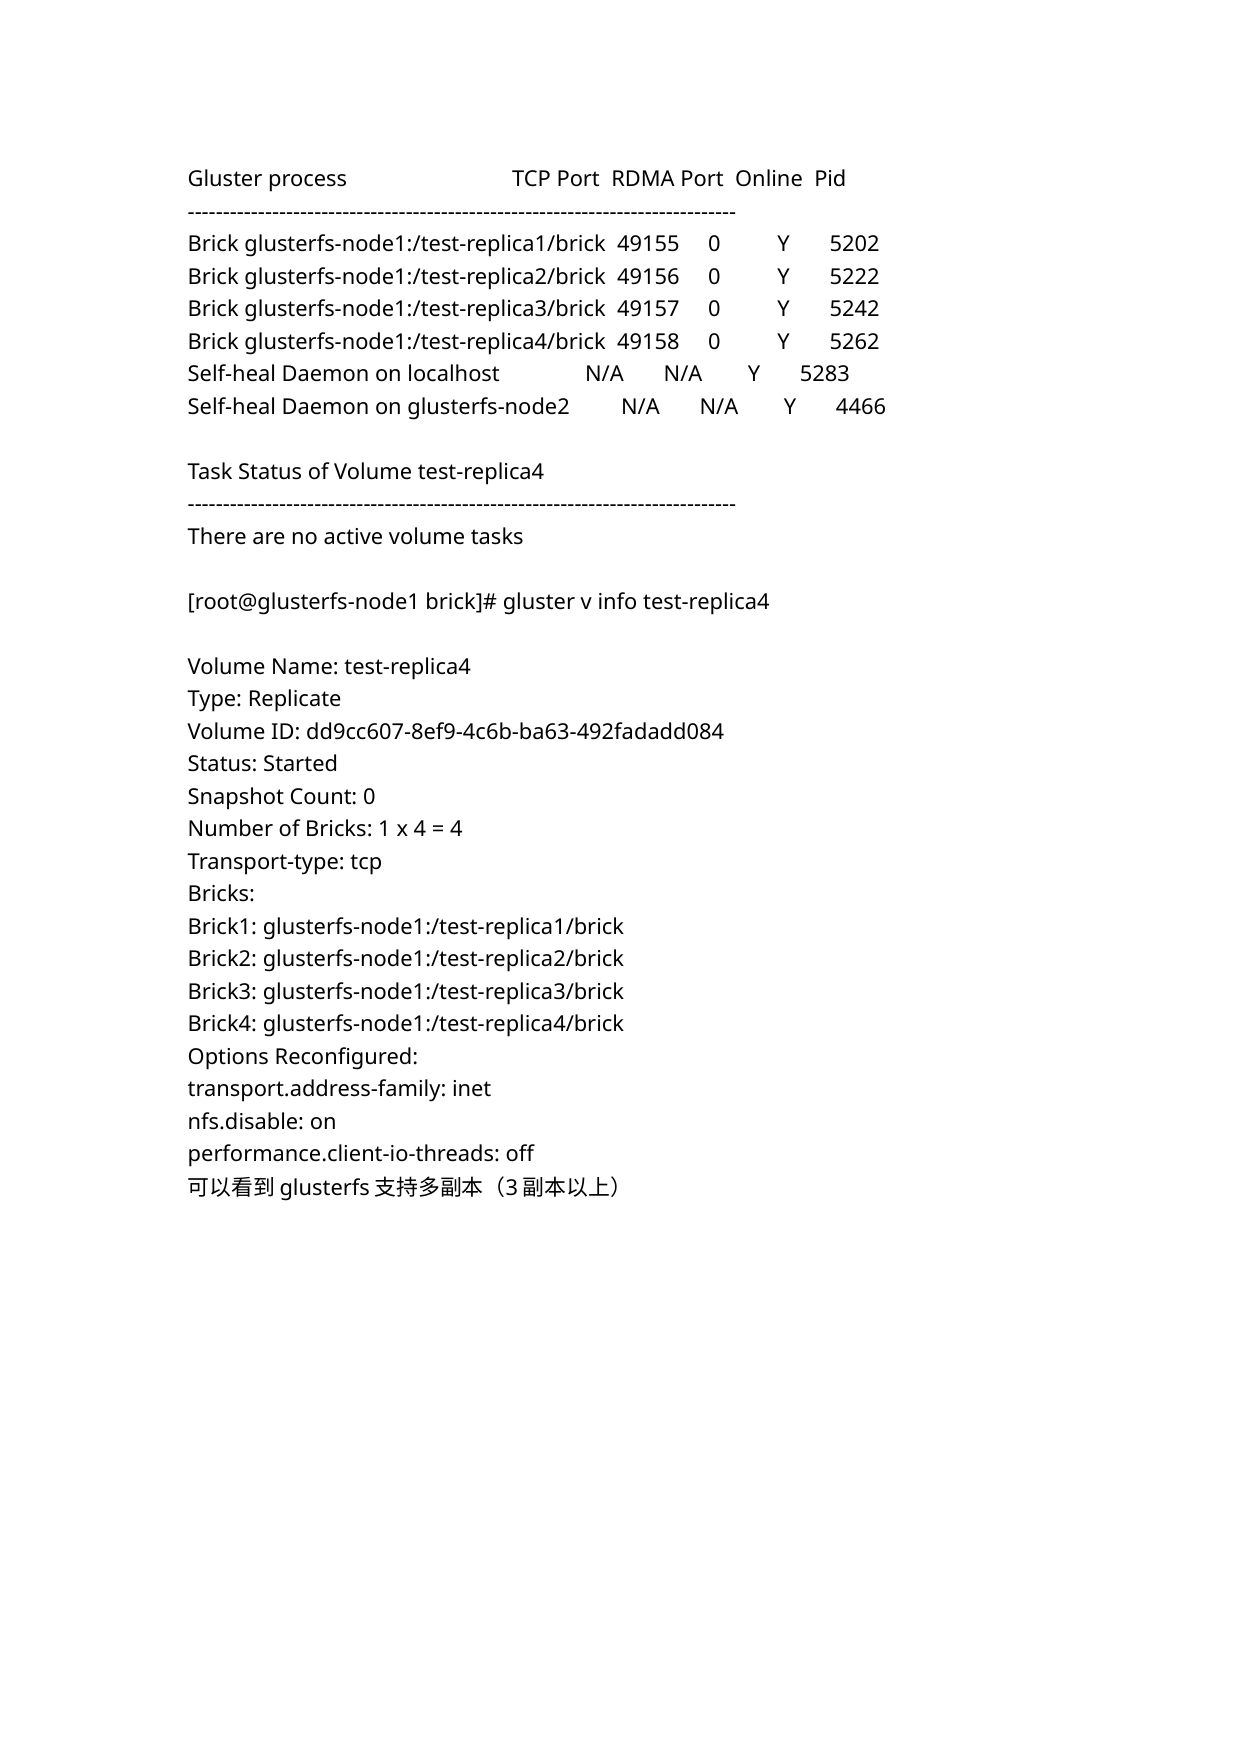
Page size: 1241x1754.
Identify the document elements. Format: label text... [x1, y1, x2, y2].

text Gluster process TCP Port RDMA Port Online Pid [187, 162, 1053, 194]
text Volume Name: test-replica4 [187, 649, 1053, 682]
text performance.client-io-threads: off [187, 1137, 1053, 1169]
text Self-heal Daemon on glusterfs-node2 N/A N/A Y 4466 [187, 389, 1053, 422]
text Status: Started [187, 747, 1053, 779]
text 可以看到glusterfs支持多副本（3副本以上） [187, 1169, 1053, 1202]
text There are no active volume tasks [187, 519, 1053, 552]
text Brick4: glusterfs-node1:/test-replica4/brick [187, 1007, 1053, 1039]
text Self-heal Daemon on localhost N/A N/A Y 5283 [187, 357, 1053, 389]
text Bricks: [187, 877, 1053, 909]
text Brick1: glusterfs-node1:/test-replica1/brick [187, 909, 1053, 942]
text Number of Bricks: 1 x 4 = 4 [187, 812, 1053, 844]
text Volume ID: dd9cc607-8ef9-4c6b-ba63-492fadadd084 [187, 714, 1053, 747]
text Brick glusterfs-node1:/test-replica3/brick 49157 0 Y 5242 [187, 292, 1053, 324]
text [root@glusterfs-node1 brick]# gluster v info test-replica4 [187, 584, 1053, 617]
text Brick glusterfs-node1:/test-replica1/brick 49155 0 Y 5202 [187, 227, 1053, 259]
text transport.address-family: inet [187, 1072, 1053, 1104]
text nfs.disable: on [187, 1104, 1053, 1137]
text Task Status of Volume test-replica4 [187, 454, 1053, 487]
text Snapshot Count: 0 [187, 779, 1053, 812]
text Brick2: glusterfs-node1:/test-replica2/brick [187, 942, 1053, 974]
text Options Reconfigured: [187, 1039, 1053, 1072]
text Transport-type: tcp [187, 844, 1053, 877]
text ------------------------------------------------------------------------------ [187, 194, 1053, 227]
text Brick glusterfs-node1:/test-replica4/brick 49158 0 Y 5262 [187, 324, 1053, 357]
text Brick glusterfs-node1:/test-replica2/brick 49156 0 Y 5222 [187, 259, 1053, 292]
text Type: Replicate [187, 682, 1053, 714]
text Brick3: glusterfs-node1:/test-replica3/brick [187, 974, 1053, 1007]
text ------------------------------------------------------------------------------ [187, 487, 1053, 519]
